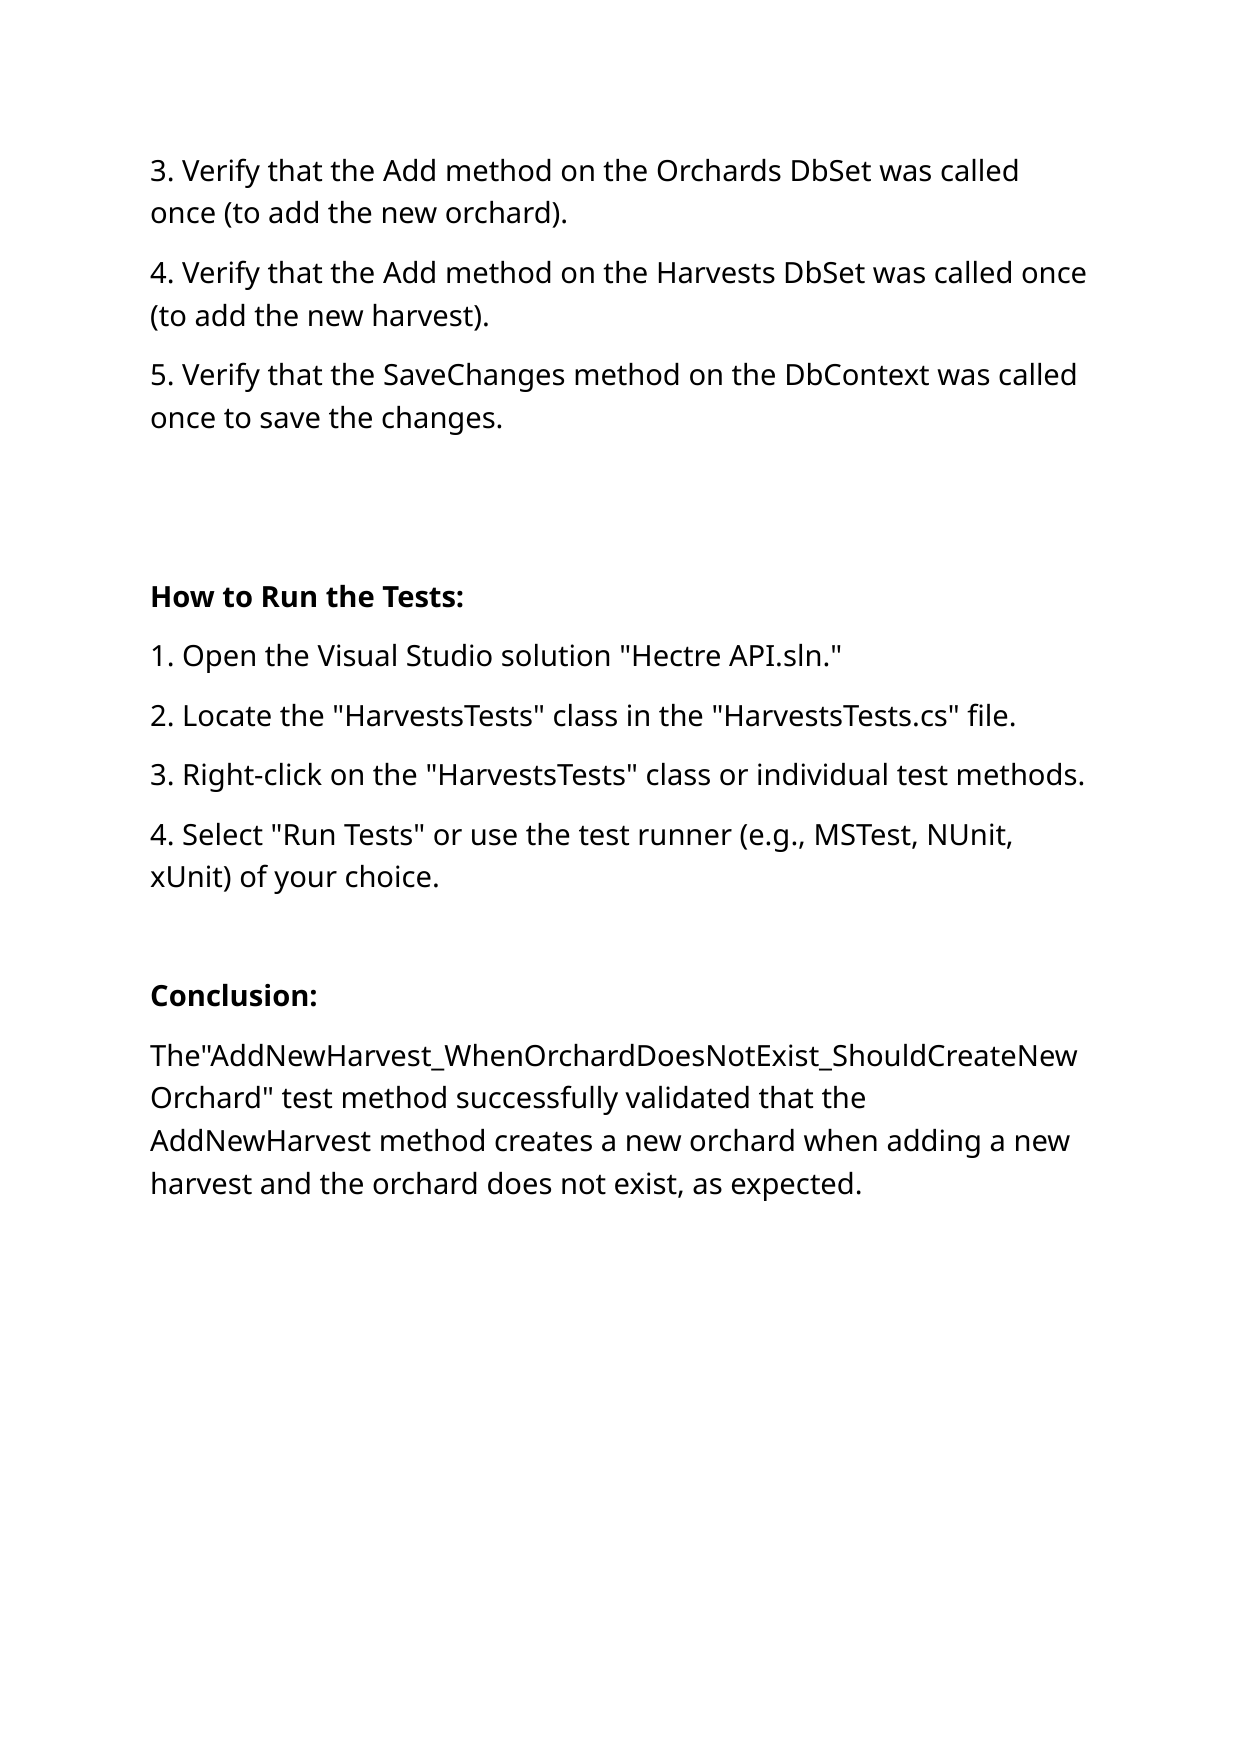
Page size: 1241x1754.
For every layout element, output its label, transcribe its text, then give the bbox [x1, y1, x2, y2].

text 2. Locate the "HarvestsTests" class in the "HarvestsTests.cs" file. [150, 695, 1090, 734]
text 4. Verify that the Add method on the Harvests DbSet was called once (to add the new harvest). [150, 252, 1090, 335]
text The"AddNewHarvest_WhenOrchardDoesNotExist_ShouldCreateNewOrchard" test method successfully validated that the AddNewHarvest method creates a new orchard when adding a new harvest and the orchard does not exist, as expected. [150, 1035, 1090, 1203]
text Conclusion: [150, 976, 1090, 1015]
text 5. Verify that the SaveChanges method on the DbContext was called once to save the changes. [150, 354, 1090, 437]
text 3. Right-click on the "HarvestsTests" class or individual test methods. [150, 754, 1090, 794]
text 3. Verify that the Add method on the Orchards DbSet was called once (to add the new orchard). [150, 150, 1090, 232]
text How to Run the Tests: [150, 576, 1090, 616]
text 1. Open the Visual Studio solution "Hectre API.sln." [150, 635, 1090, 675]
text 4. Select "Run Tests" or use the test runner (e.g., MSTest, NUnit, xUnit) of your choice. [150, 814, 1090, 896]
